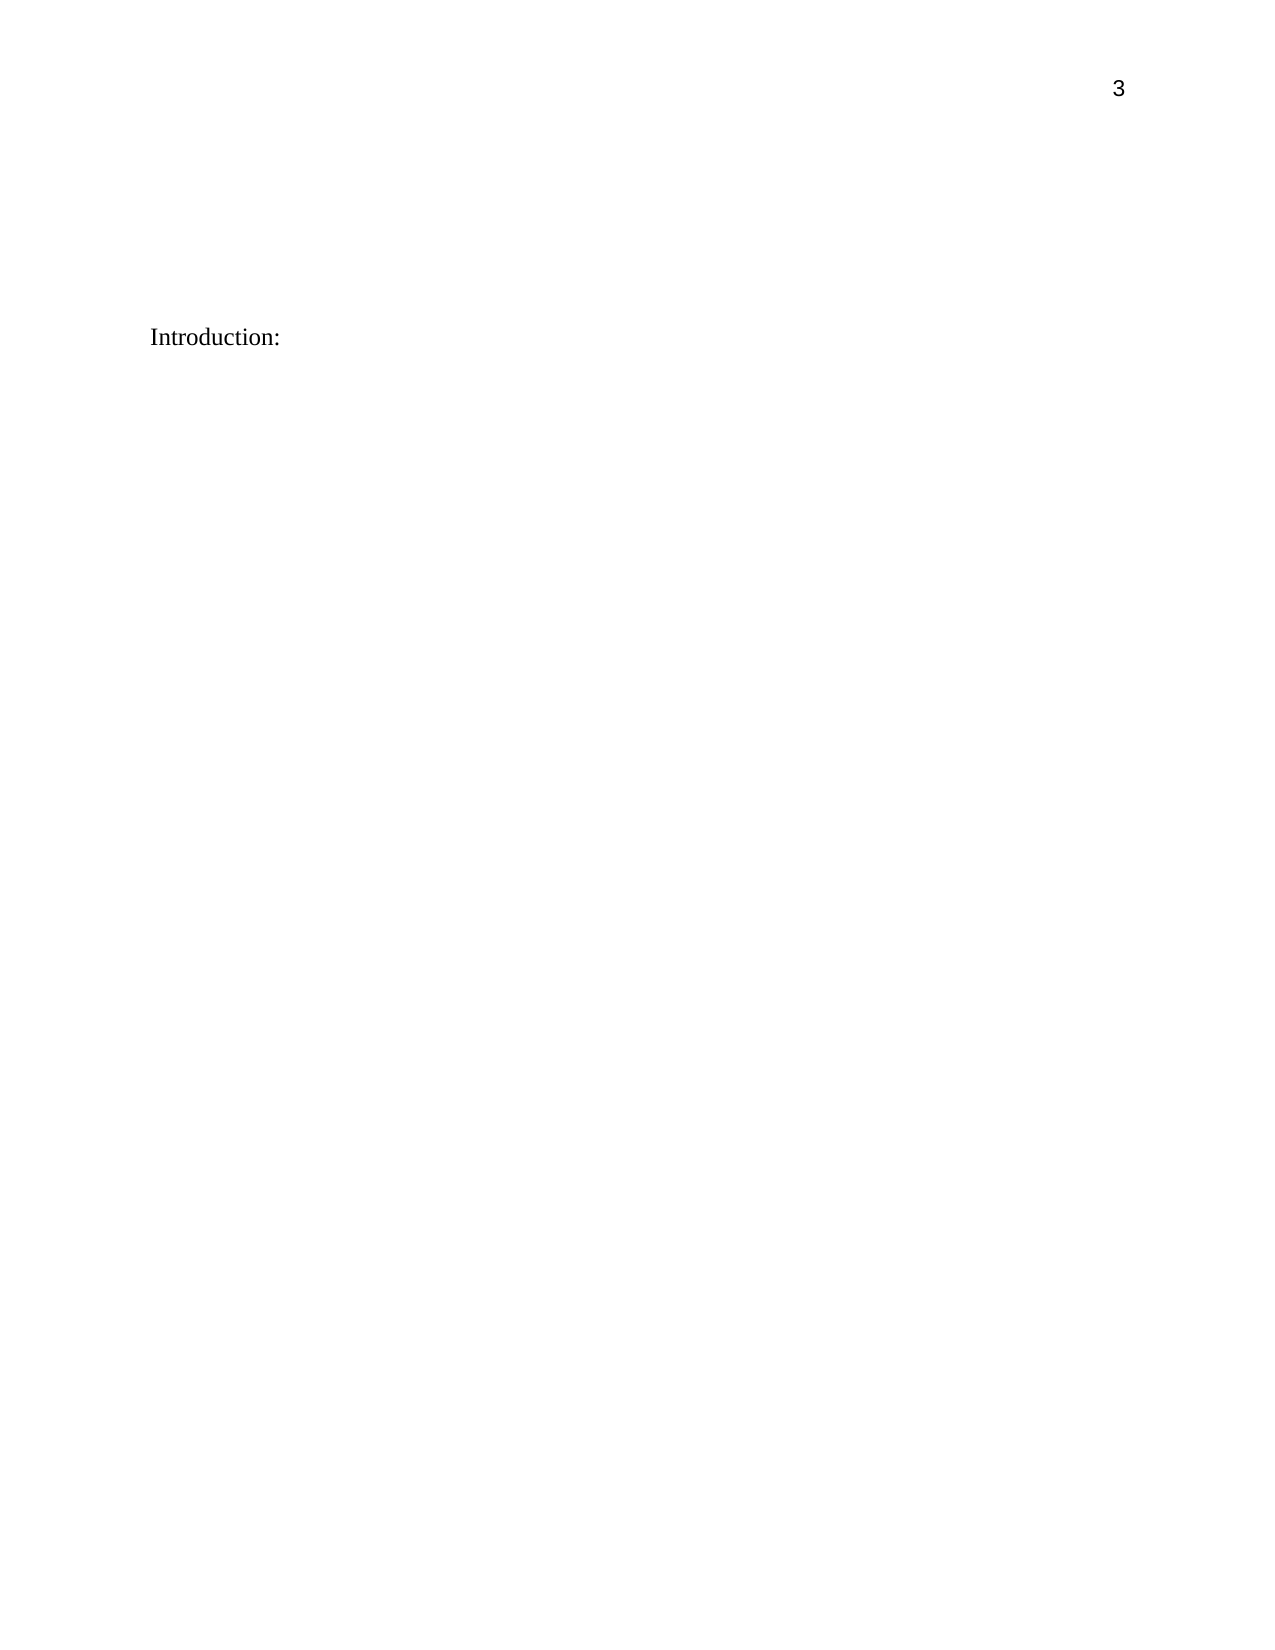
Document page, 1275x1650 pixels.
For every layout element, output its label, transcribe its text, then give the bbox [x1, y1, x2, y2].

text Introduction: [150, 322, 1125, 351]
